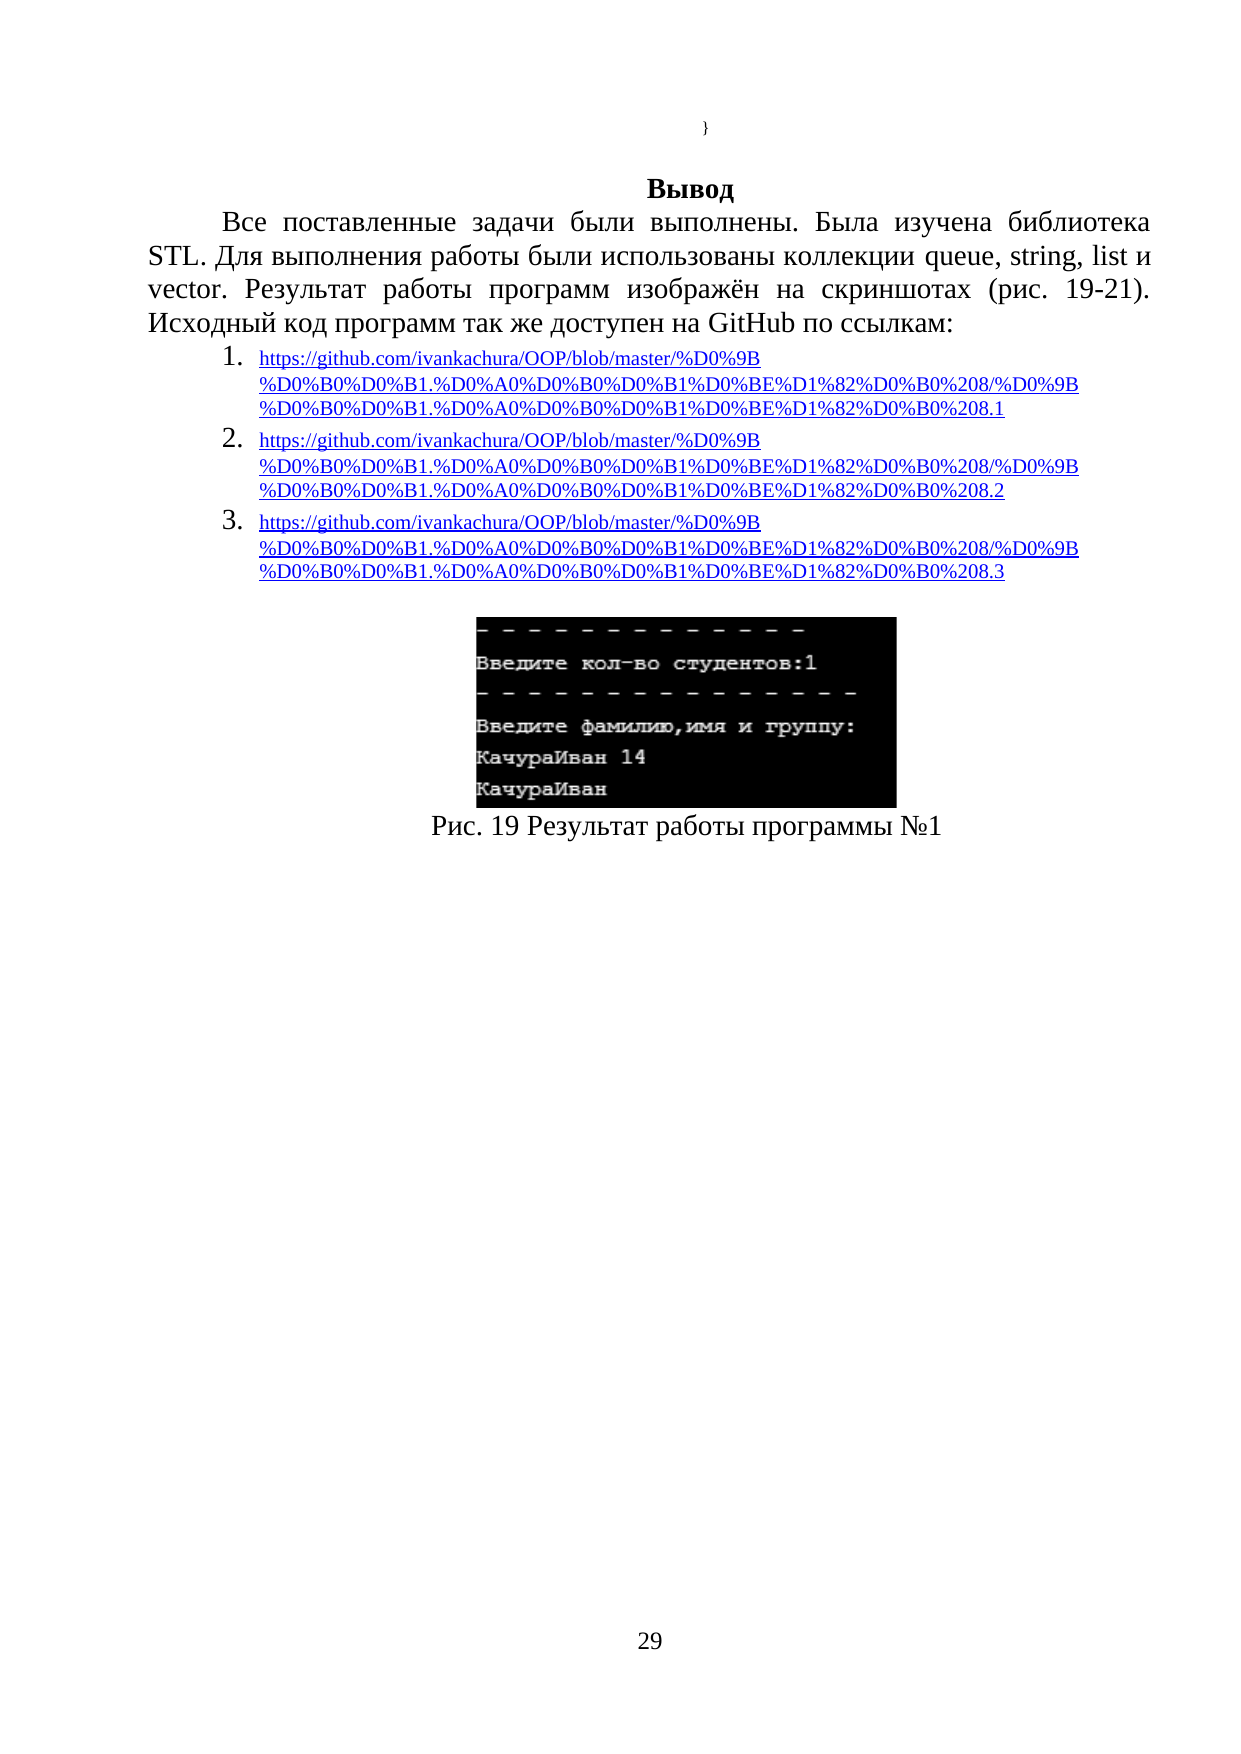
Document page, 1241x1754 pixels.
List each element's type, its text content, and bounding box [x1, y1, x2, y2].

text Все поставленные задачи были выполнены. Была изучена библиотека STL. Для выполнения работы были использованы коллекции queue, string, list и vector. Результат работы программ изображён на скриншотах (рис. 19-21). Исходный код программ так же доступен на GitHub по ссылкам: [148, 204, 1152, 338]
picture [476, 617, 897, 808]
text Рис. 19 Результат работы программы №1 [148, 808, 1152, 841]
text } [259, 118, 1152, 137]
list https://github.com/ivankachura/OOP/blob/master/%D0%9B%D0%B0%D0%B1.%D0%A0%D0%B0%D0%B1%D0%BE%D1%82%D0%B0%208/%D0%9B%D0%B0%D0%B1.%D0%A0%D0%B0%D0%B1%D0%BE%D1%82%D0%B0%208.3 [222, 502, 1152, 583]
list https://github.com/ivankachura/OOP/blob/master/%D0%9B%D0%B0%D0%B1.%D0%A0%D0%B0%D0%B1%D0%BE%D1%82%D0%B0%208/%D0%9B%D0%B0%D0%B1.%D0%A0%D0%B0%D0%B1%D0%BE%D1%82%D0%B0%208.2 [222, 420, 1152, 502]
text Вывод [148, 171, 1152, 204]
list https://github.com/ivankachura/OOP/blob/master/%D0%9B%D0%B0%D0%B1.%D0%A0%D0%B0%D0%B1%D0%BE%D1%82%D0%B0%208/%D0%9B%D0%B0%D0%B1.%D0%A0%D0%B0%D0%B1%D0%BE%D1%82%D0%B0%208.1 [222, 338, 1152, 420]
